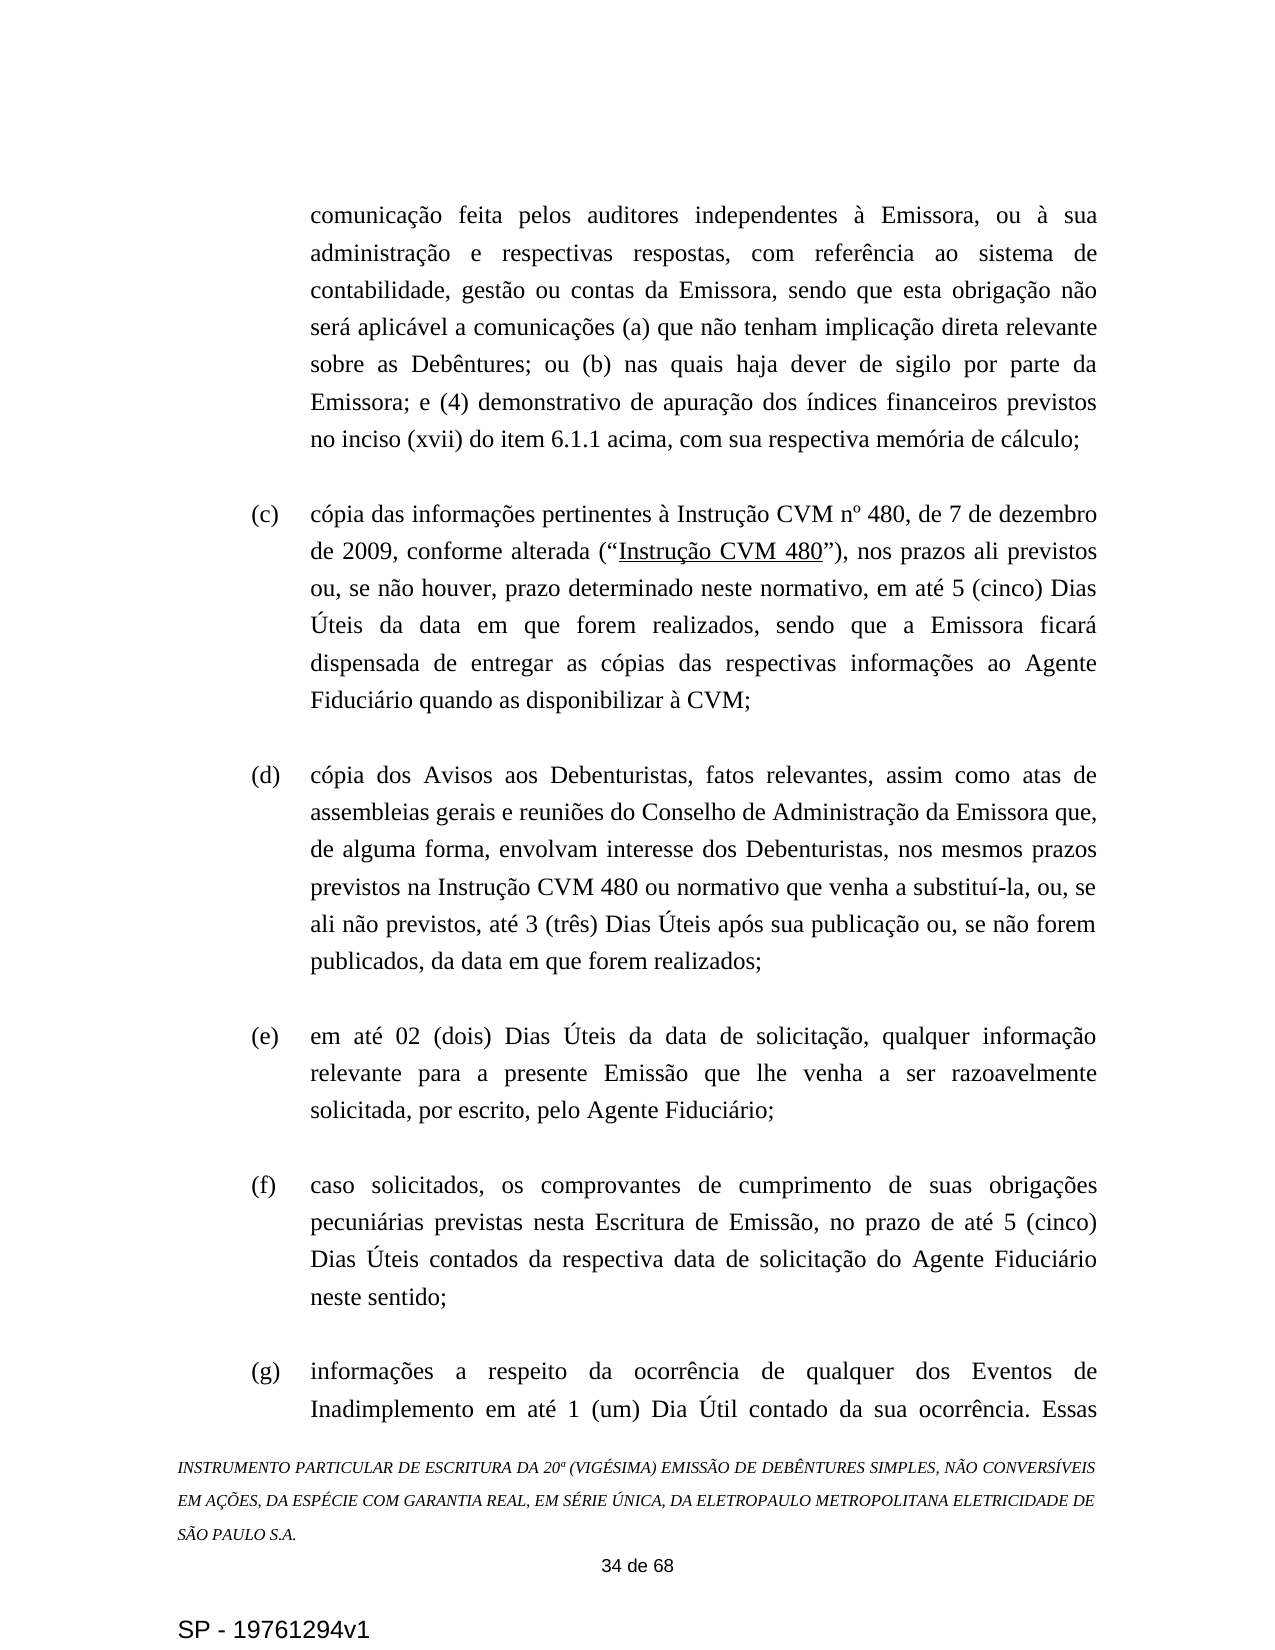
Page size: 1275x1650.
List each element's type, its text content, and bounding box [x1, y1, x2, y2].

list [251, 200, 1098, 453]
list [251, 1356, 1098, 1422]
list em até 02 (dois) Dias Úteis da data de solicitação, qualquer informação relevante para a presente Emissão que lhe venha a ser razoavelmente solicitada, por escrito, pelo Agente Fiduciário; [251, 1021, 1098, 1124]
list caso solicitados, os comprovantes de cumprimento de suas obrigações pecuniárias previstas nesta Escritura de Emissão, no prazo de até 5 (cinco) Dias Úteis contados da respectiva data de solicitação do Agente Fiduciário neste sentido; [251, 1170, 1098, 1311]
list cópia das informações pertinentes à Instrução CVM nº 480, de 7 de dezembro de 2009, conforme alterada (“Instrução CVM 480”), nos prazos ali previstos ou, se não houver, prazo determinado neste normativo, em até 5 (cinco) Dias Úteis da data em que forem realizados, sendo que a Emissora ficará dispensada de entregar as cópias das respectivas informações ao Agente Fiduciário quando as disponibilizar à CVM; [251, 499, 1098, 714]
list cópia dos Avisos aos Debenturistas, fatos relevantes, assim como atas de assembleias gerais e reuniões do Conselho de Administração da Emissora que, de alguma forma, envolvam interesse dos Debenturistas, nos mesmos prazos previstos na Instrução CVM 480 ou normativo que venha a substituí-la, ou, se ali não previstos, até 3 (três) Dias Úteis após sua publicação ou, se não forem publicados, da data em que forem realizados; [251, 760, 1098, 975]
